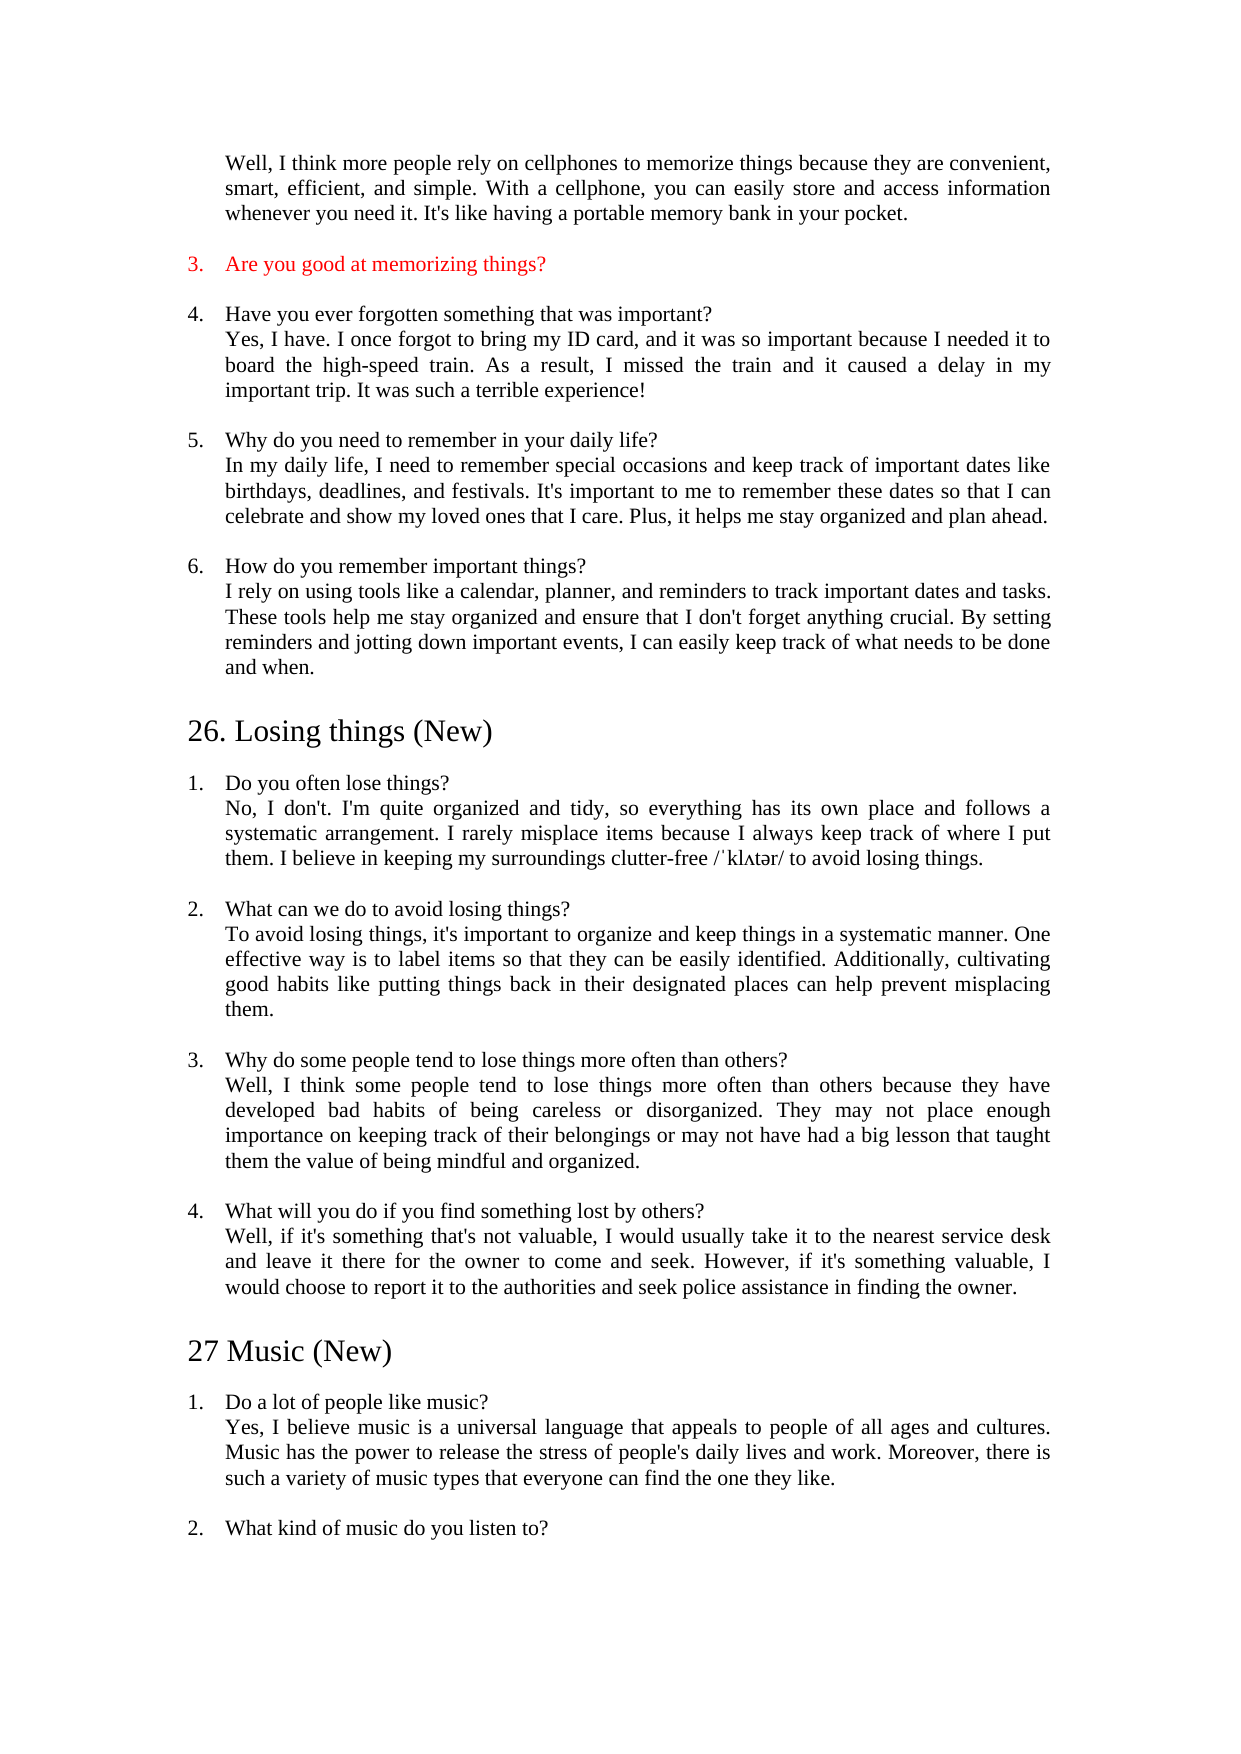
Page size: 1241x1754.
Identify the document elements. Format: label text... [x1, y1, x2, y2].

list What can we do to avoid losing things? [187, 896, 1053, 921]
text In my daily life, I need to remember special occasions and keep track of important dates like birthdays, deadlines, and festivals. It's important to me to remember these dates so that I can celebrate and show my loved ones that I care. Plus, it helps me stay organized and plan ahead. [225, 452, 1053, 528]
list Are you good at memorizing things? [187, 251, 1053, 276]
list Yes, I believe music is a universal language that appeals to people of all ages and cultures. Music has the power to release the stress of people's daily lives and work. Moreover, there is such a variety of music types that everyone can find the one they like. [225, 1414, 1053, 1490]
list What kind of music do you listen to? [187, 1515, 1053, 1540]
list How do you remember important things? [187, 553, 1053, 578]
text Yes, I have. I once forgot to bring my ID card, and it was so important because I needed it to board the high-speed train. As a result, I missed the train and it caused a delay in my important trip. It was such a terrible experience! [225, 326, 1053, 402]
list What will you do if you find something lost by others? [187, 1198, 1053, 1223]
text To avoid losing things, it's important to organize and keep things in a systematic manner. One effective way is to label items so that they can be easily identified. Additionally, cultivating good habits like putting things back in their designated places can help prevent misplacing them. [225, 921, 1053, 1022]
list Do you often lose things? [187, 769, 1053, 795]
text No, I don't. I'm quite organized and tidy, so everything has its own place and follows a systematic arrangement. I rarely misplace items because I always keep track of where I put them. I believe in keeping my surroundings clutter-free /ˈklʌtər/ to avoid losing things. [225, 795, 1053, 870]
text I rely on using tools like a calendar, planner, and reminders to track important dates and tasks. These tools help me stay organized and ensure that I don't forget anything crucial. By setting reminders and jotting down important events, I can easily keep track of what needs to be done and when. [225, 578, 1053, 679]
subtitle 27 Music (New) [187, 1332, 1053, 1368]
text Well, I think some people tend to lose things more often than others because they have developed bad habits of being careless or disorganized. They may not place enough importance on keeping track of their belongings or may not have had a big lesson that taught them the value of being mindful and organized. [225, 1072, 1053, 1173]
subtitle 26. Losing things (New) [187, 713, 1053, 749]
list Have you ever forgotten something that was important? [187, 301, 1053, 326]
text Well, if it's something that's not valuable, I would usually take it to the nearest service desk and leave it there for the owner to come and seek. However, if it's something valuable, I would choose to report it to the authorities and seek police assistance in finding the owner. [225, 1223, 1053, 1299]
list Why do some people tend to lose things more often than others? [187, 1047, 1053, 1072]
list Why do you need to remember in your daily life? [187, 427, 1053, 452]
list Do a lot of people like music? [187, 1389, 1053, 1414]
